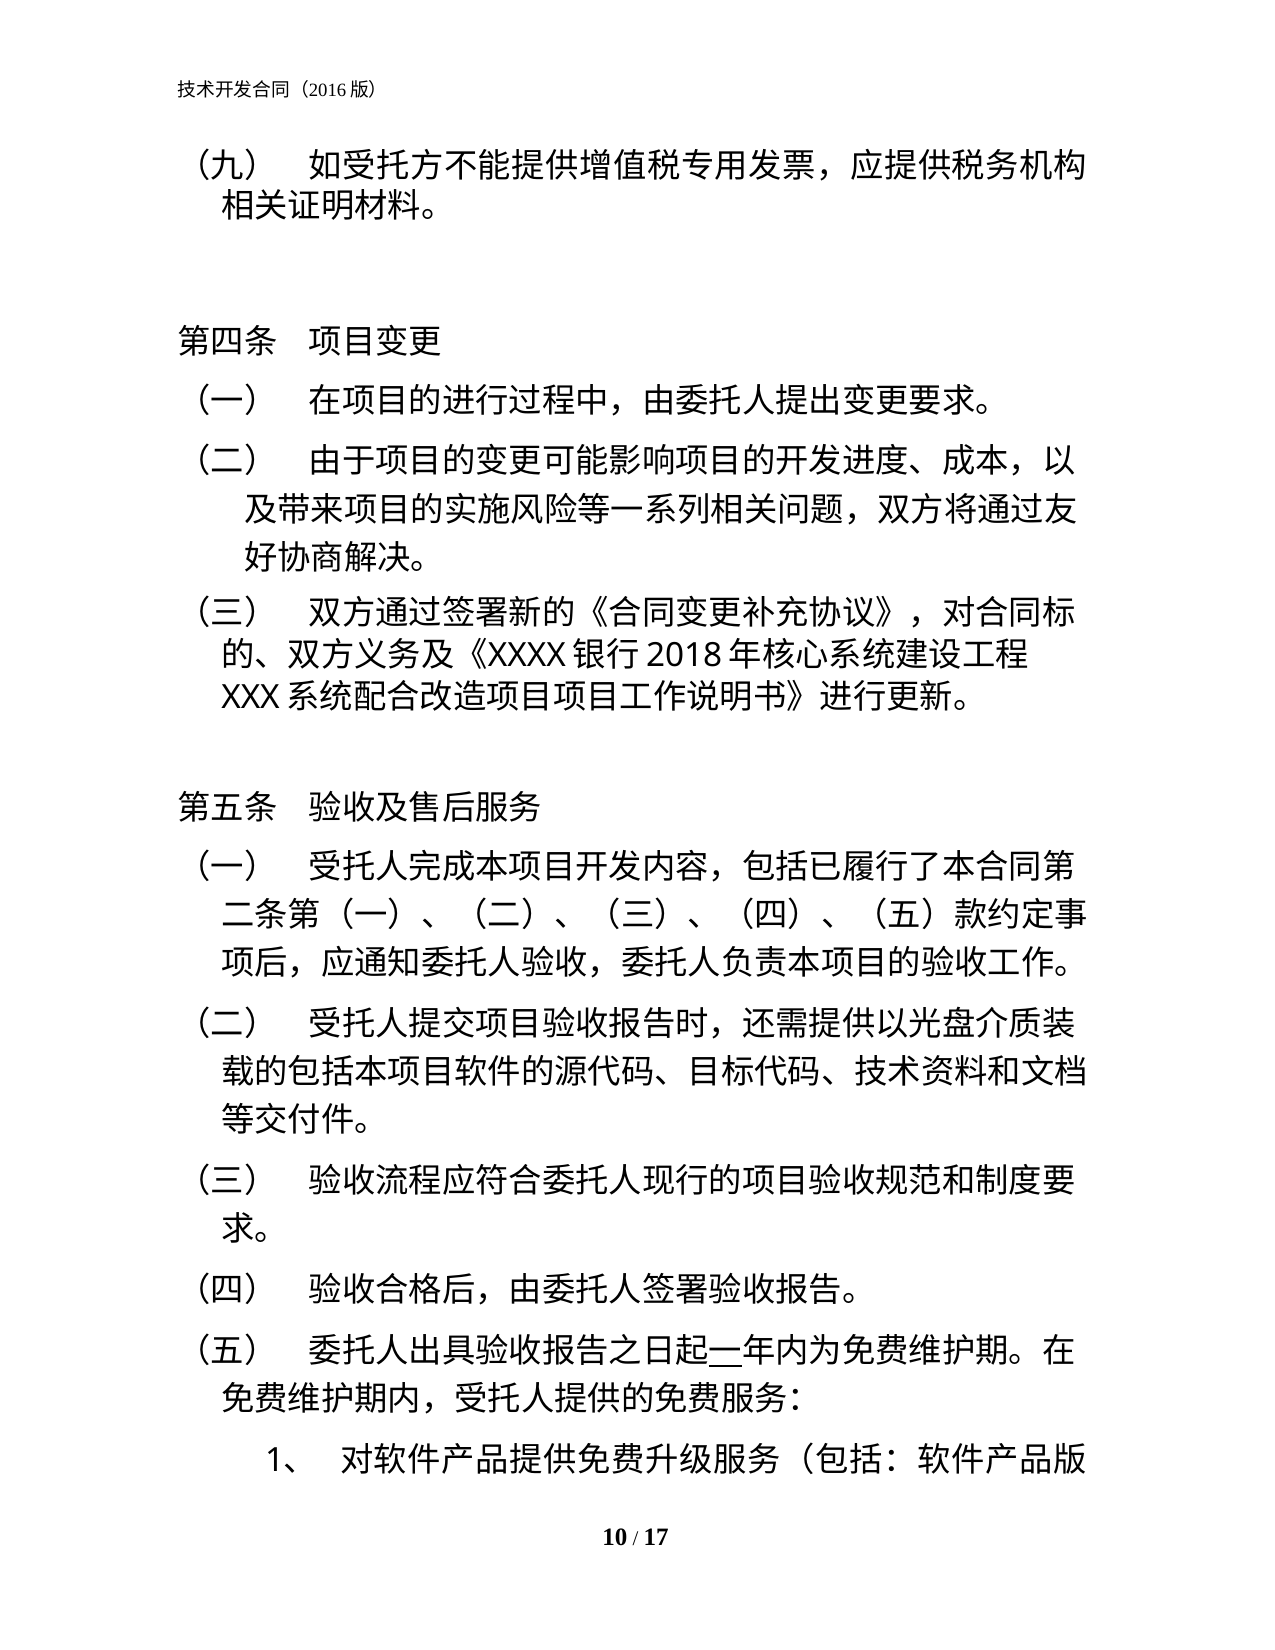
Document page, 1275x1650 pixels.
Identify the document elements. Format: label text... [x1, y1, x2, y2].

title 如受托方不能提供增值税专用发票，应提供税务机构相关证明材料。 [177, 146, 1088, 225]
title 验收流程应符合委托人现行的项目验收规范和制度要求。 [177, 1154, 1088, 1250]
title 委托人出具验收报告之日起一年内为免费维护期。在免费维护期内，受托人提供的免费服务： [177, 1324, 1088, 1420]
title 验收合格后，由委托人签署验收报告。 [177, 1263, 1088, 1311]
subtitle 项目变更 [177, 315, 1088, 363]
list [265, 1433, 1088, 1481]
subtitle 验收及售后服务 [177, 781, 1088, 829]
title 受托人提交项目验收报告时，还需提供以光盘介质装载的包括本项目软件的源代码、目标代码、技术资料和文档等交付件。 [177, 997, 1088, 1141]
title 由于项目的变更可能影响项目的开发进度、成本，以及带来项目的实施风险等一系列相关问题，双方将通过友好协商解决。 [177, 434, 1088, 579]
title 在项目的进行过程中，由委托人提出变更要求。 [177, 373, 1088, 422]
title 受托人完成本项目开发内容，包括已履行了本合同第二条第（一）、（二）、（三）、（四）、（五）款约定事项后，应通知委托人验收，委托人负责本项目的验收工作。 [177, 839, 1088, 984]
title 双方通过签署新的《合同变更补充协议》，对合同标的、双方义务及《XXXX银行2018年核心系统建设工程XXX系统配合改造项目项目工作说明书》进行更新。 [177, 591, 1078, 716]
